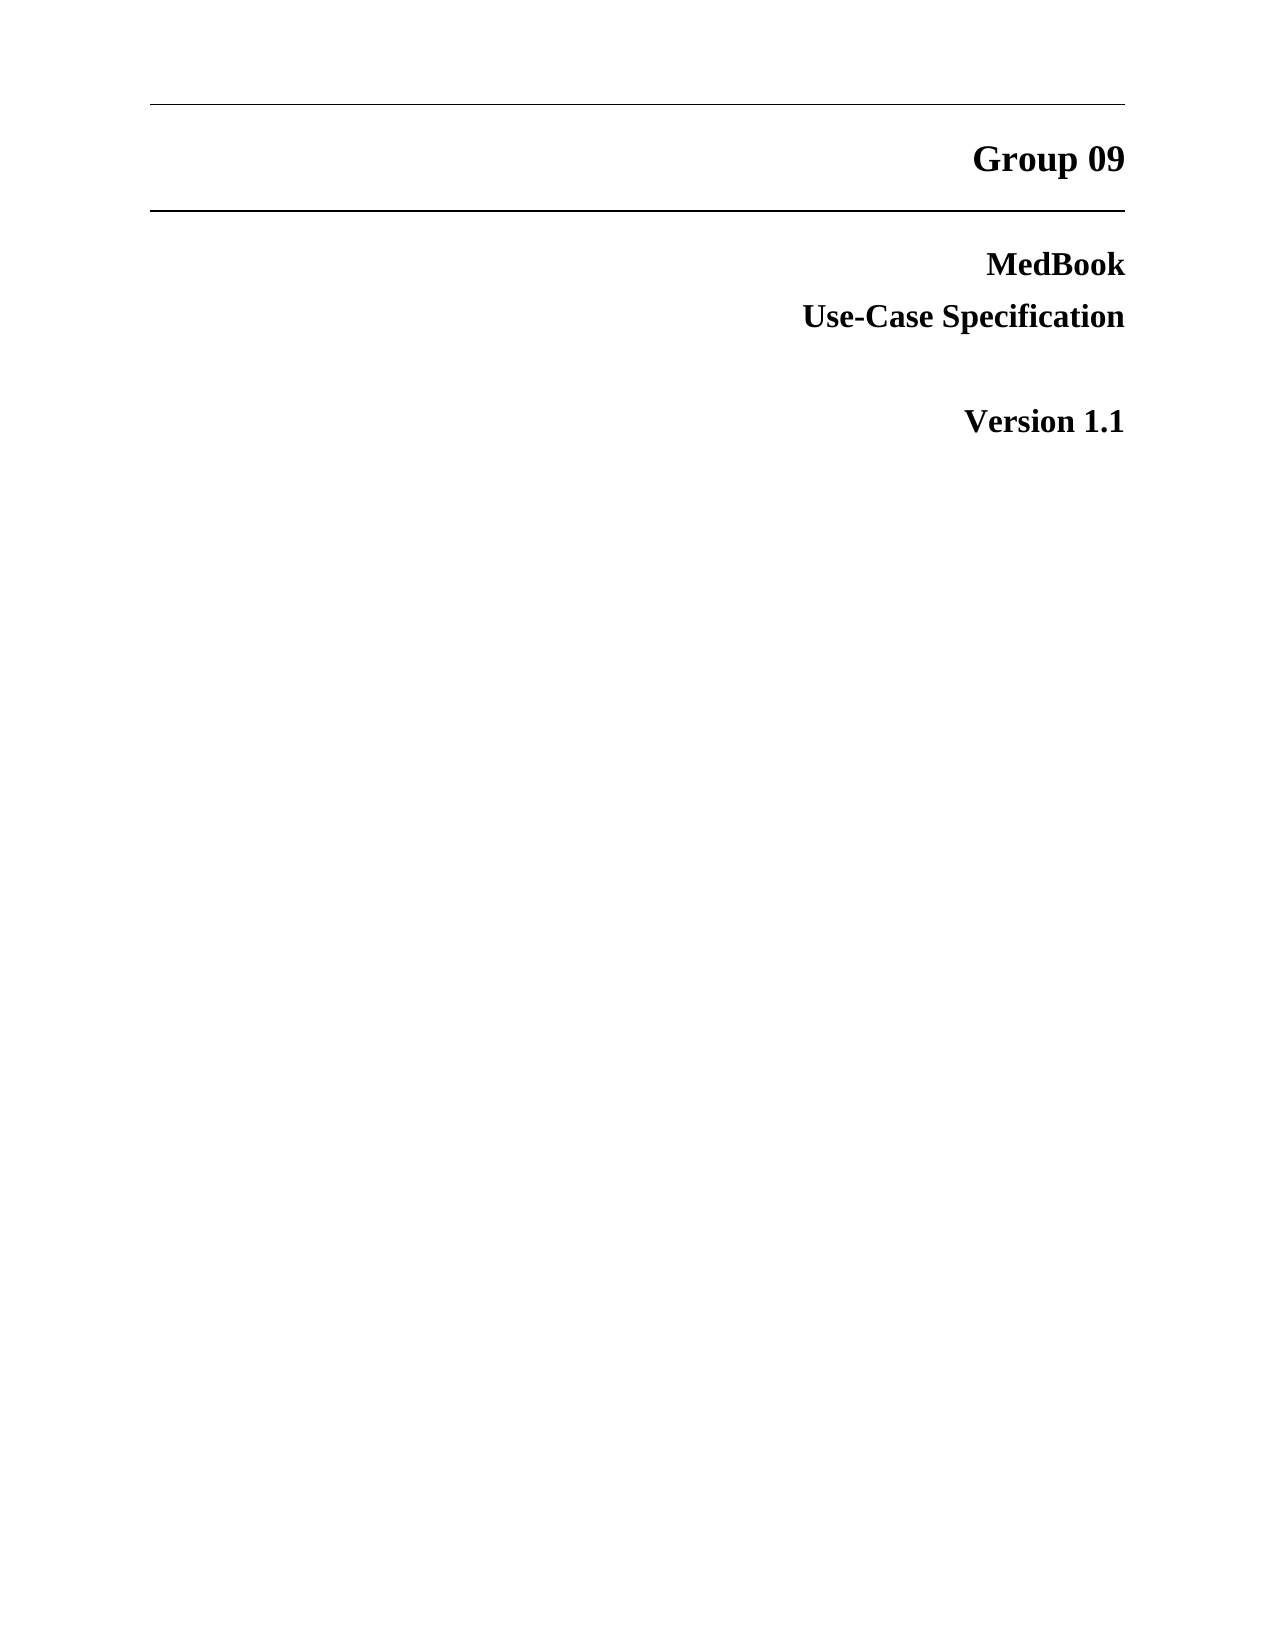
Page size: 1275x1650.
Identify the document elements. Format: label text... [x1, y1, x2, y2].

title Use-Case Specification [150, 296, 1125, 335]
title Version 1.1 [150, 401, 1125, 439]
title MedBook [150, 244, 1125, 282]
